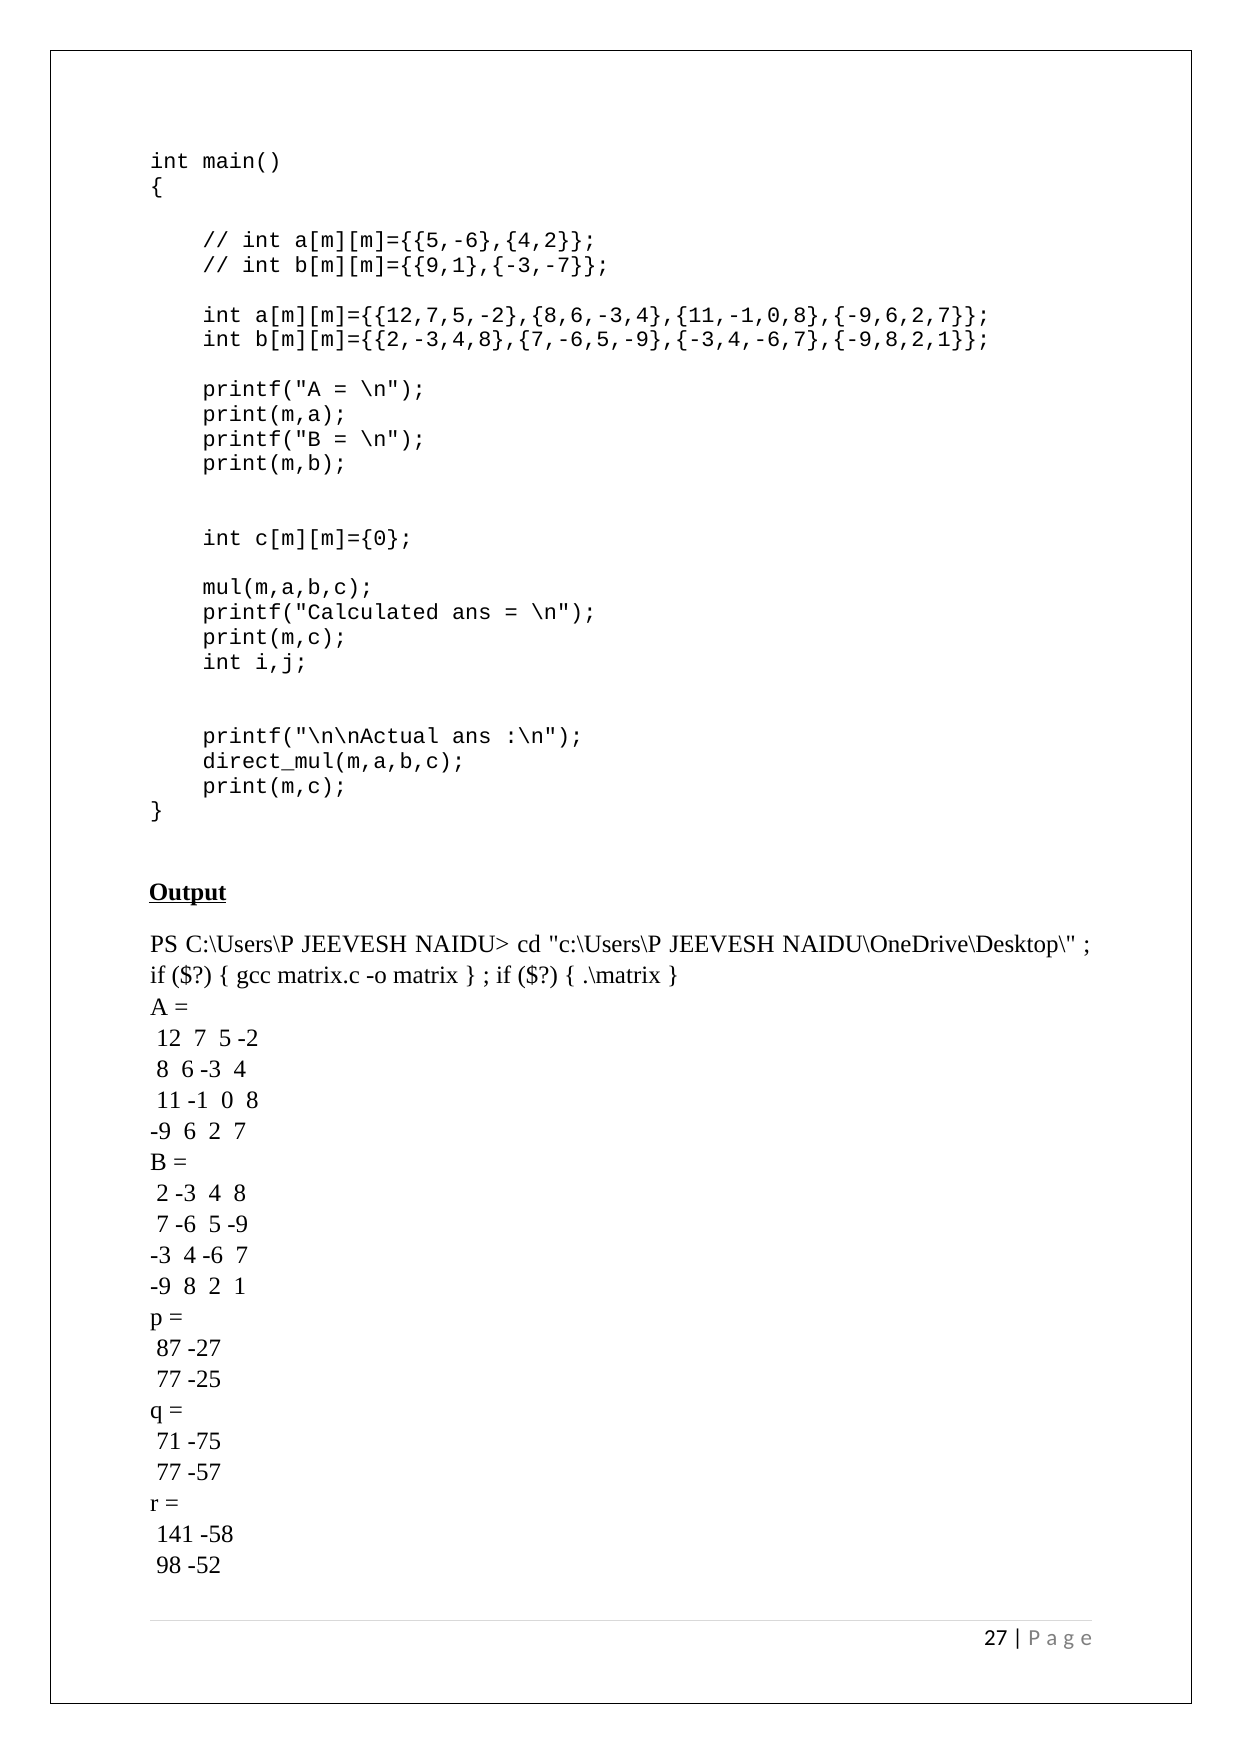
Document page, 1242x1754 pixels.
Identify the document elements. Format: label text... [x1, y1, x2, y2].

text } [150, 799, 1092, 824]
text 77 -57 [150, 1457, 1092, 1486]
text printf("A = \n"); [150, 378, 1092, 403]
text q = [150, 1395, 1092, 1424]
text PS C:\Users\P JEEVESH NAIDU> cd "c:\Users\P JEEVESH NAIDU\OneDrive\Desktop\" ; if ($?) { gcc matrix.c -o matrix } ; if ($?) { .\matrix } [150, 929, 1092, 989]
text 87 -27 [150, 1333, 1092, 1362]
text mul(m,a,b,c); [150, 576, 1092, 601]
text print(m,b); [150, 452, 1092, 477]
text 8 6 -3 4 [150, 1054, 1092, 1082]
text A = [150, 992, 1092, 1020]
text // int a[m][m]={{5,-6},{4,2}}; [150, 229, 1092, 254]
text 98 -52 [150, 1550, 1092, 1579]
text 2 -3 4 8 [150, 1178, 1092, 1207]
text 77 -25 [150, 1364, 1092, 1393]
text int a[m][m]={{12,7,5,-2},{8,6,-3,4},{11,-1,0,8},{-9,6,2,7}}; [150, 304, 1092, 328]
text Output [148, 877, 1092, 906]
text print(m,c); [150, 775, 1092, 799]
text -3 4 -6 7 [150, 1240, 1092, 1269]
text p = [150, 1302, 1092, 1331]
text printf("Calculated ans = \n"); [150, 601, 1092, 626]
text -9 6 2 7 [150, 1116, 1092, 1144]
text 7 -6 5 -9 [150, 1209, 1092, 1238]
text 141 -58 [150, 1519, 1092, 1548]
text int c[m][m]={0}; [150, 527, 1092, 552]
text { [150, 175, 1092, 199]
text 11 -1 0 8 [150, 1085, 1092, 1113]
text printf("\n\nActual ans :\n"); [150, 725, 1092, 750]
text print(m,c); [150, 626, 1092, 651]
text // int b[m][m]={{9,1},{-3,-7}}; [150, 254, 1092, 279]
text printf("B = \n"); [150, 428, 1092, 452]
text int i,j; [150, 651, 1092, 676]
text print(m,a); [150, 403, 1092, 428]
text B = [150, 1147, 1092, 1176]
text int main() [150, 150, 1092, 175]
text -9 8 2 1 [150, 1271, 1092, 1300]
text 71 -75 [150, 1426, 1092, 1455]
text direct_mul(m,a,b,c); [150, 750, 1092, 775]
text int b[m][m]={{2,-3,4,8},{7,-6,5,-9},{-3,4,-6,7},{-9,8,2,1}}; [150, 328, 1092, 353]
text r = [150, 1488, 1092, 1517]
text 12 7 5 -2 [150, 1023, 1092, 1051]
